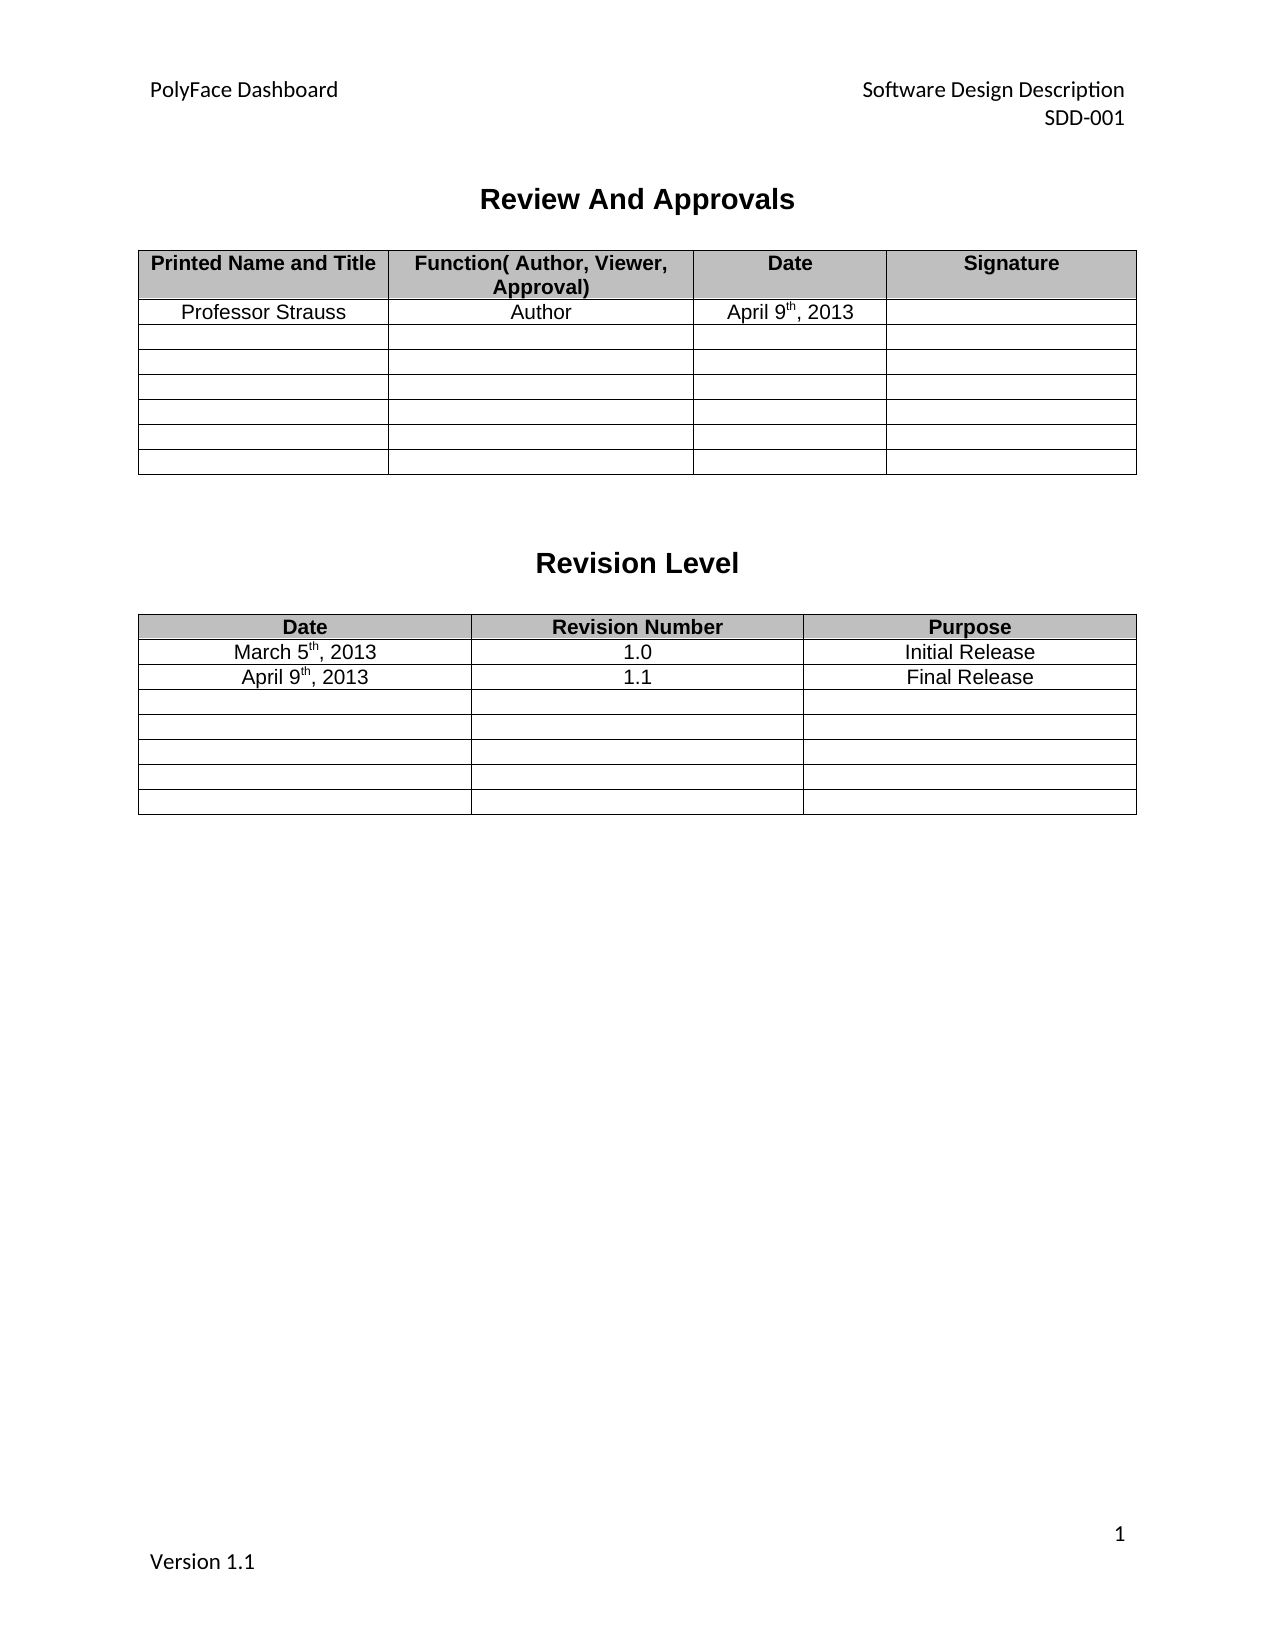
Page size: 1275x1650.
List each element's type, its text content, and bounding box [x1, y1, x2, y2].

table_cell [887, 450, 1136, 473]
table_cell [694, 450, 886, 473]
table_header Purpose [804, 615, 1136, 638]
table_cell [887, 400, 1136, 423]
table_header Printed Name and Title [139, 251, 388, 298]
table_cell [389, 400, 693, 423]
table_header Revision Number [472, 615, 803, 638]
table_cell [139, 350, 388, 373]
table_cell [472, 715, 803, 738]
table_cell [472, 765, 803, 788]
table_cell March 5th, 2013 [139, 640, 471, 663]
table_cell [804, 790, 1136, 813]
table_cell [694, 325, 886, 348]
table_cell [139, 325, 388, 348]
table_cell April 9th, 2013 [694, 300, 886, 323]
table_cell [139, 740, 471, 763]
table_cell [389, 325, 693, 348]
table_cell [887, 325, 1136, 348]
table_cell [804, 715, 1136, 738]
table_cell [139, 425, 388, 448]
table_cell [472, 790, 803, 813]
table_cell [694, 375, 886, 398]
table_header Signature [887, 251, 1136, 298]
text Review And Approvals [150, 182, 1125, 216]
table_cell [887, 375, 1136, 398]
table_cell Author [389, 300, 693, 323]
table_cell [389, 450, 693, 473]
table_cell [694, 400, 886, 423]
text Revision Level [150, 546, 1125, 580]
table_cell [694, 350, 886, 373]
table_cell [389, 425, 693, 448]
table_cell [694, 425, 886, 448]
table_cell [139, 790, 471, 813]
table_cell [139, 715, 471, 738]
table_cell [389, 350, 693, 373]
table_cell [472, 690, 803, 713]
table_cell Final Release [804, 665, 1136, 688]
table_cell [139, 450, 388, 473]
table_cell [139, 690, 471, 713]
table_cell [139, 375, 388, 398]
table_cell Initial Release [804, 640, 1136, 663]
table_header Date [139, 615, 471, 638]
table_cell [389, 375, 693, 398]
table_cell [139, 400, 388, 423]
table_cell [804, 690, 1136, 713]
table_cell [887, 425, 1136, 448]
table_cell [804, 740, 1136, 763]
table_cell 1.1 [472, 665, 803, 688]
table_cell [887, 350, 1136, 373]
table_header Function( Author, Viewer, Approval) [389, 251, 693, 298]
table_cell [804, 765, 1136, 788]
table_cell Professor Strauss [139, 300, 388, 323]
table_cell [139, 765, 471, 788]
table_cell April 9th, 2013 [139, 665, 471, 688]
table_header Date [694, 251, 886, 298]
table_cell [472, 740, 803, 763]
table_cell 1.0 [472, 640, 803, 663]
table_cell [887, 300, 1136, 323]
